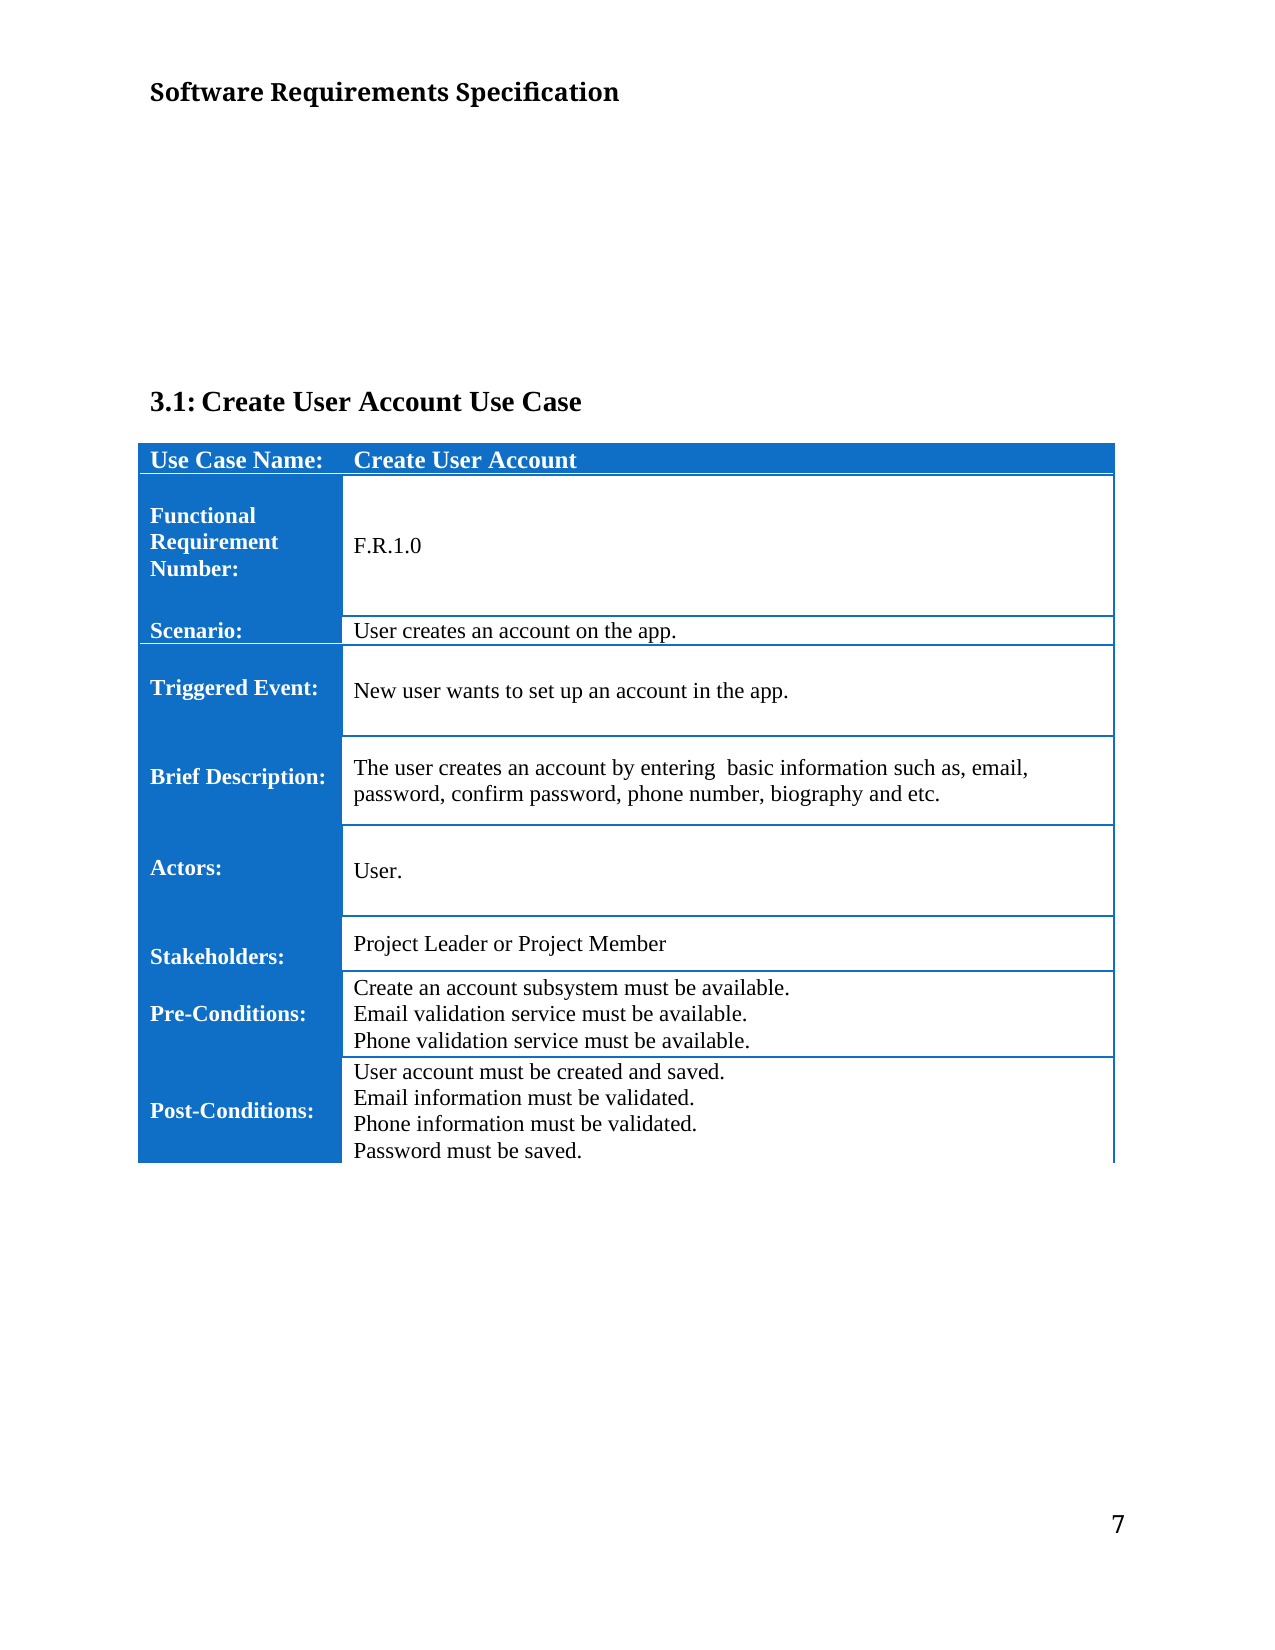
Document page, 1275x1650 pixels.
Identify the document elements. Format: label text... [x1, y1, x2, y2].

table_cell User creates an account on the app. [342, 617, 1113, 643]
table_cell New user wants to set up an account in the app. [343, 646, 1113, 735]
text 3.1: Create User Account Use Case [150, 384, 1125, 418]
table_cell Pre-Conditions: [140, 972, 341, 1056]
table_cell Project Leader or Project Member [342, 917, 1113, 970]
table_cell User account must be created and saved. Email information must be validated. Phone information must be validated. Password must be saved. [342, 1058, 1113, 1163]
table_cell F.R.1.0 [343, 476, 1113, 615]
table_header Create User Account [342, 445, 1113, 473]
table_cell User. [343, 826, 1113, 915]
table_cell Stakeholders: [140, 917, 342, 970]
table_cell Brief Description: [140, 737, 342, 824]
table_cell Create an account subsystem must be available. Email validation service must be available. Phone validation service must be available. [343, 972, 1113, 1056]
table_cell Actors: [140, 826, 341, 915]
table_cell Scenario: [140, 617, 342, 643]
table_cell The user creates an account by entering basic information such as, email, password, confirm password, phone number, biography and etc. [342, 737, 1113, 824]
table_cell Functional Requirement Number: [140, 476, 341, 615]
table_cell Triggered Event: [140, 646, 341, 735]
table_cell Post-Conditions: [140, 1058, 342, 1163]
table_header Use Case Name: [140, 445, 342, 473]
